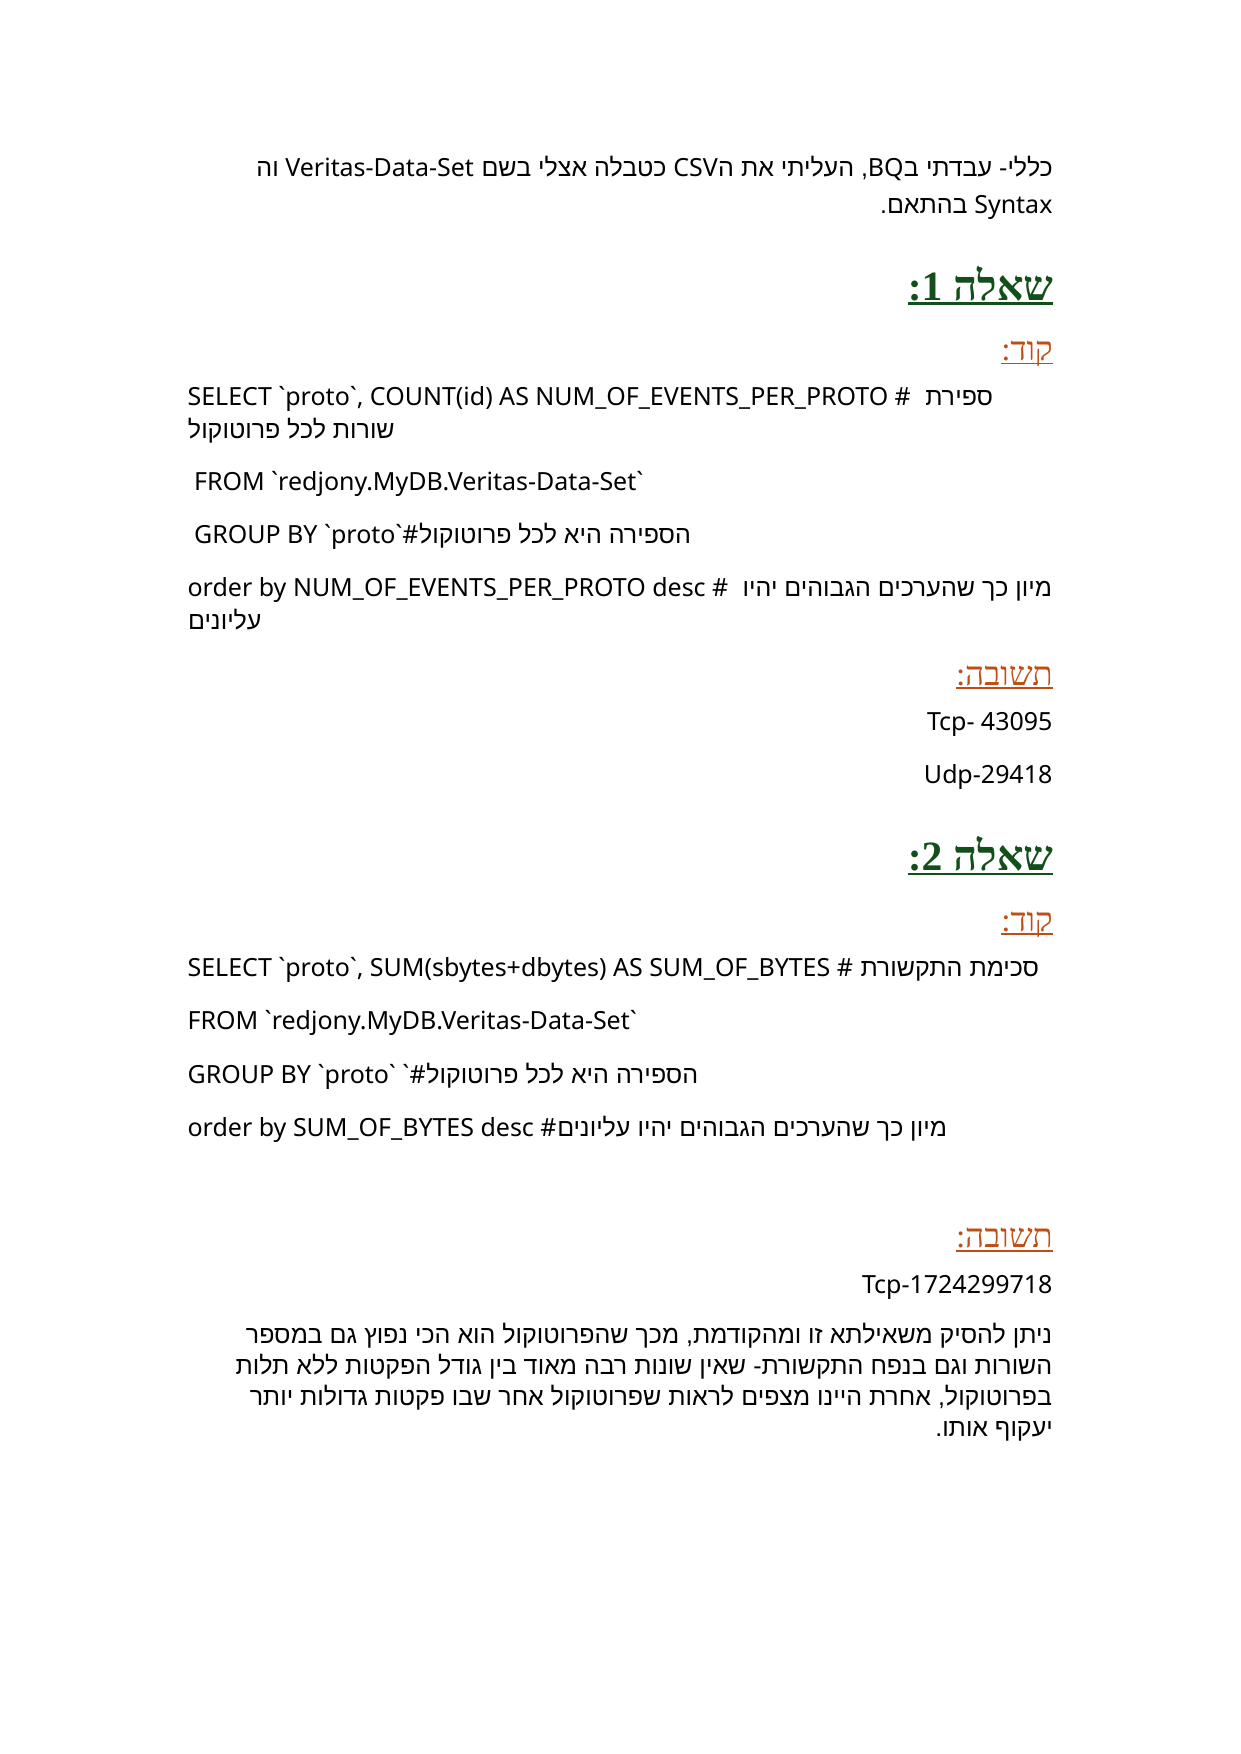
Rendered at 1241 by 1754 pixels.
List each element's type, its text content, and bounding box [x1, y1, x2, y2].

subtitle תשובה: [187, 654, 1053, 692]
text SELECT `proto`, SUM(sbytes+dbytes) AS SUM_OF_BYTES # סכימת התקשורת [187, 949, 1053, 983]
text SELECT `proto`, COUNT(id) AS NUM_OF_EVENTS_PER_PROTO # ספירת שורות לכל פרוטוקול [187, 379, 1053, 444]
subtitle תשובה: [187, 1217, 1053, 1255]
text GROUP BY `proto`#הספירה היא לכל פרוטוקול [187, 517, 1053, 551]
subtitle שאלה 2: [187, 831, 1053, 879]
text order by NUM_OF_EVENTS_PER_PROTO desc # מיון כך שהערכים הגבוהים יהיו עליונים [187, 570, 1053, 635]
text ניתן להסיק משאילתא זו ומהקודמת, מכך שהפרוטוקול הוא הכי נפוץ גם במספר השורות וגם בנפח התקשורת- שאין שונות רבה מאוד בין גודל הפקטות ללא תלות בפרוטוקול, אחרת היינו מצפים לראות שפרוטוקול אחר שבו פקטות גדולות יותר יעקוף אותו. [187, 1320, 1053, 1442]
text FROM `redjony.MyDB.Veritas-Data-Set` [187, 1003, 1053, 1037]
text Tcp-1724299718 [187, 1266, 1053, 1300]
text GROUP BY `proto` `#הספירה היא לכל פרוטוקול [187, 1056, 1053, 1090]
text FROM `redjony.MyDB.Veritas-Data-Set` [187, 463, 1053, 497]
text כללי- עבדתי בBQ, העליתי את הCSV כטבלה אצלי בשם Veritas-Data-Set והSyntax בהתאם. [187, 150, 1053, 221]
text Udp-29418 [187, 757, 1053, 791]
subtitle קוד: [187, 900, 1053, 938]
text Tcp- 43095 [187, 704, 1053, 738]
subtitle שאלה 1: [187, 261, 1053, 309]
subtitle קוד: [187, 329, 1053, 368]
text order by SUM_OF_BYTES desc #מיון כך שהערכים הגבוהים יהיו עליונים [187, 1110, 1053, 1144]
